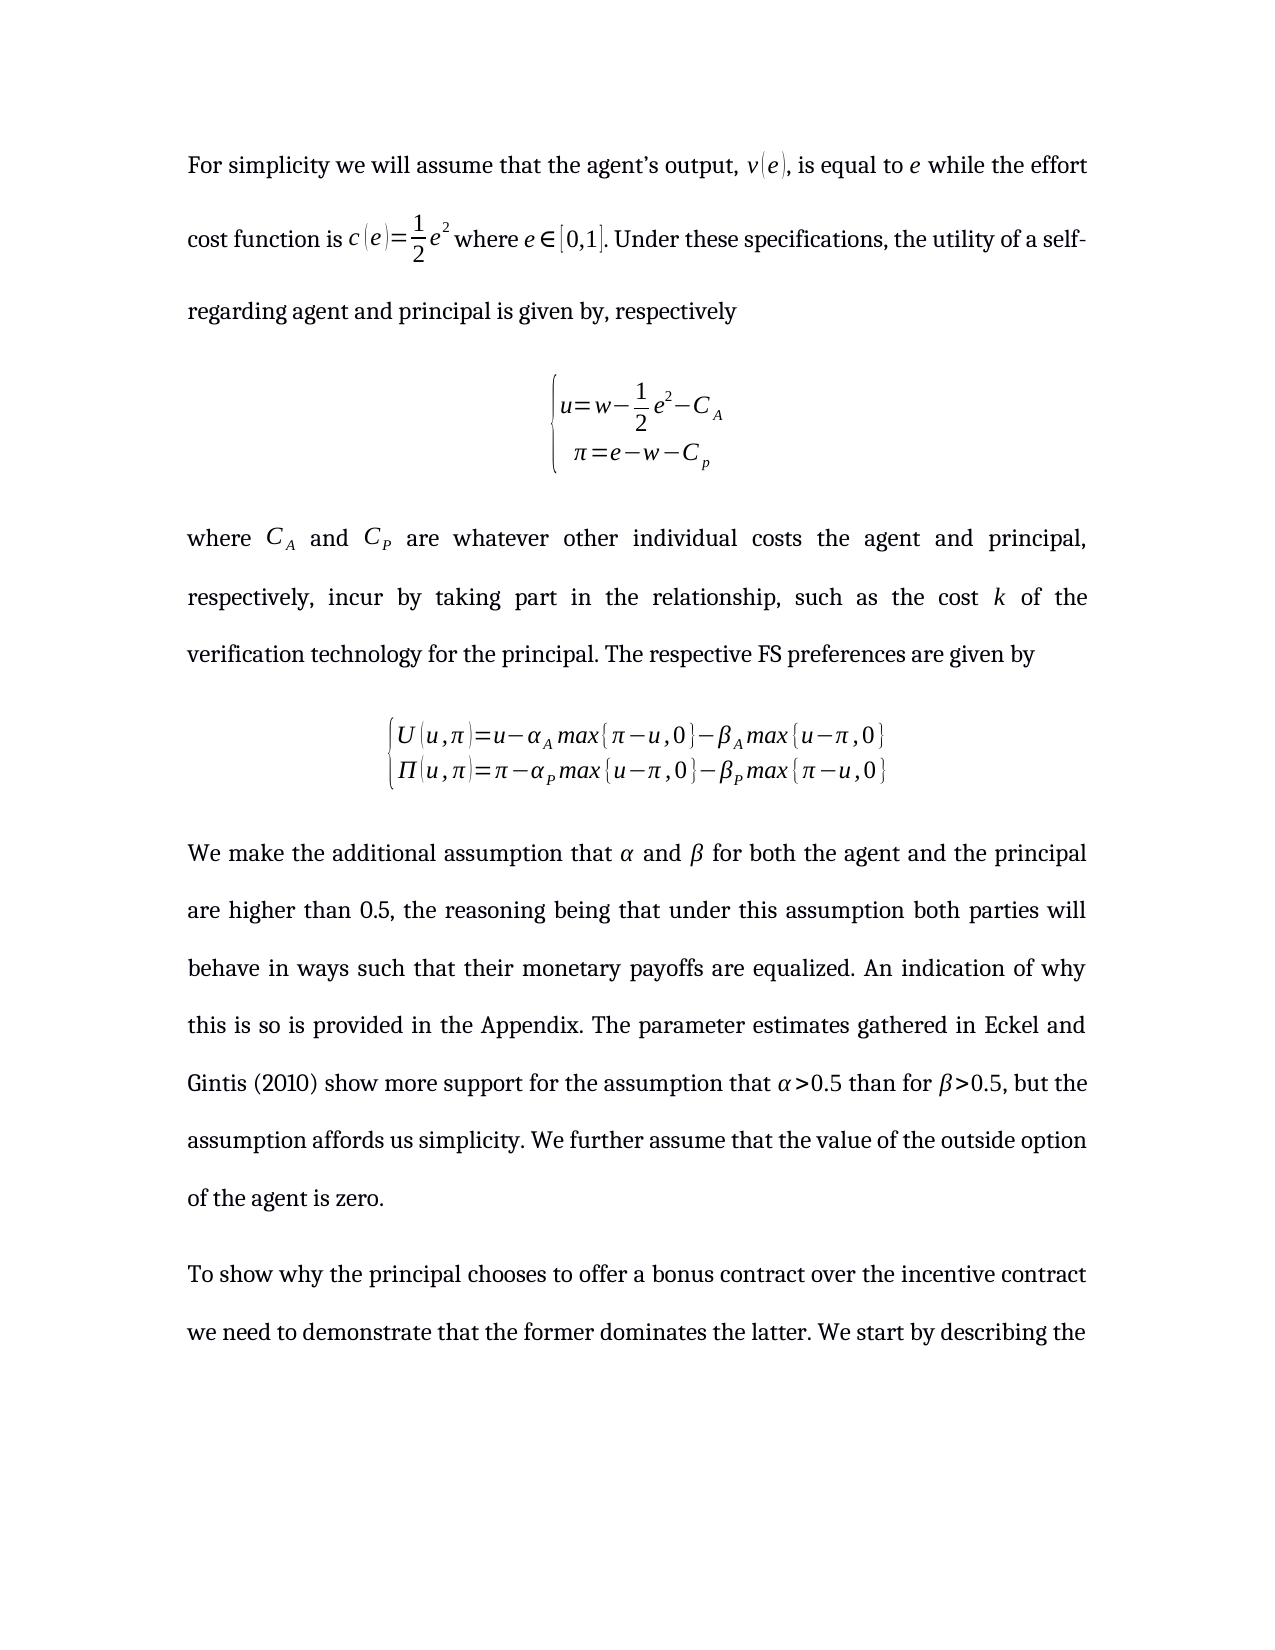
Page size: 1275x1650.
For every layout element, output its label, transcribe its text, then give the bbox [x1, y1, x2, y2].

text where and are whatever other individual costs the agent and principal, respectively, incur by taking part in the relationship, such as the cost of the verification technology for the principal. The respective FS preferences are given by [187, 523, 1087, 669]
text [187, 1260, 1087, 1346]
text For simplicity we will assume that the agent’s output, , is equal to while the effort cost function is where . Under these specifications, the utility of a self-regarding agent and principal is given by, respectively [187, 150, 1087, 326]
text We make the additional assumption that and for both the agent and the principal are higher than 0.5, the reasoning being that under this assumption both parties will behave in ways such that their monetary payoffs are equalized. An indication of why this is so is provided in the Appendix. The parameter estimates gathered in Eckel and Gintis (2010) show more support for the assumption that than for , but the assumption affords us simplicity. We further assume that the value of the outside option of the agent is zero. [187, 839, 1087, 1212]
